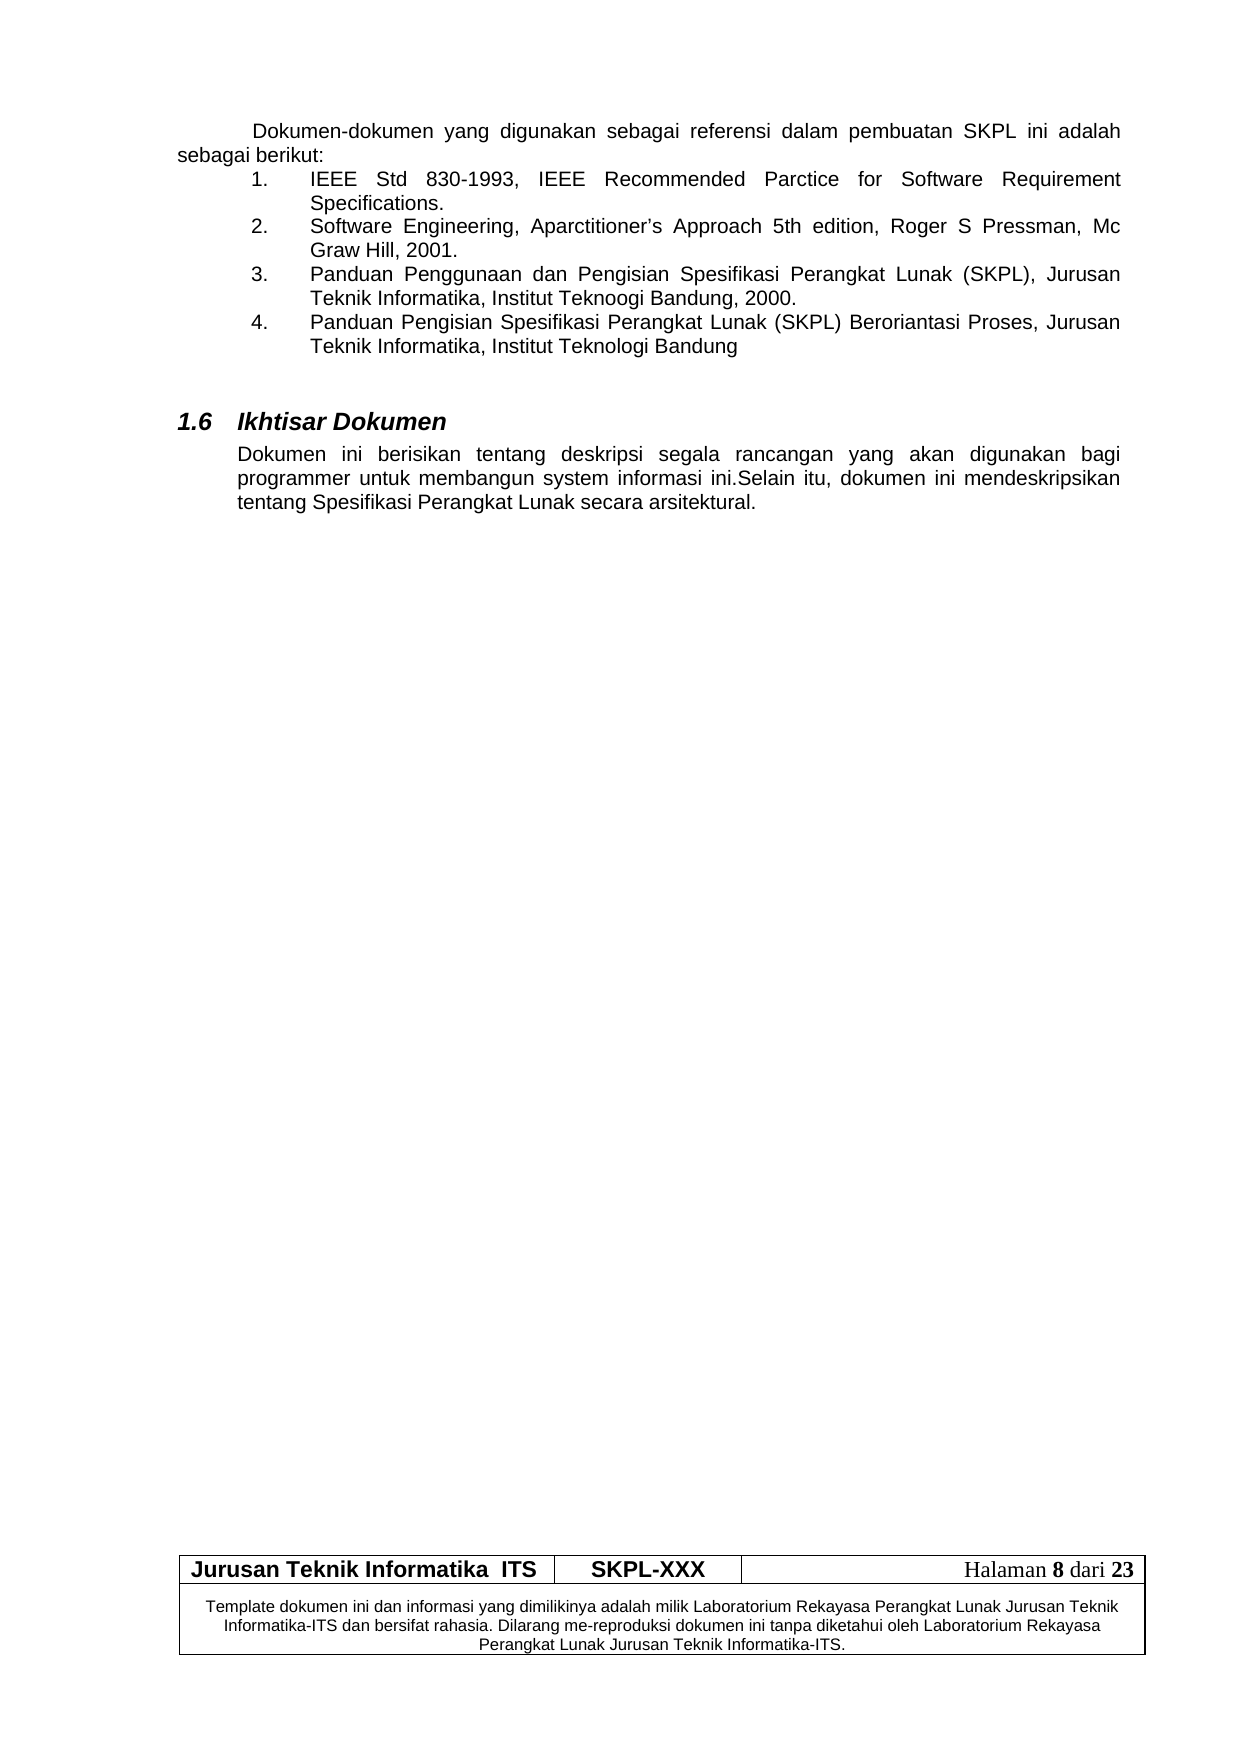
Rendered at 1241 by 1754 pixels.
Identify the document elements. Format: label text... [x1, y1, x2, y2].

list Software Engineering, Aparctitioner’s Approach 5th edition, Roger S Pressman, Mc Graw Hill, 2001. [251, 214, 1122, 262]
text Dokumen-dokumen yang digunakan sebagai referensi dalam pembuatan SKPL ini adalah sebagai berikut: [177, 118, 1122, 166]
list IEEE Std 830-1993, IEEE Recommended Parctice for Software Requirement Specifications. [251, 166, 1122, 214]
subtitle Ikhtisar Dokumen [177, 407, 1122, 436]
list Panduan Pengisian Spesifikasi Perangkat Lunak (SKPL) Beroriantasi Proses, Jurusan Teknik Informatika, Institut Teknologi Bandung [251, 310, 1122, 358]
list Panduan Penggunaan dan Pengisian Spesifikasi Perangkat Lunak (SKPL), Jurusan Teknik Informatika, Institut Teknoogi Bandung, 2000. [251, 262, 1122, 310]
text Dokumen ini berisikan tentang deskripsi segala rancangan yang akan digunakan bagi programmer untuk membangun system informasi ini.Selain itu, dokumen ini mendeskripsikan tentang Spesifikasi Perangkat Lunak secara arsitektural. [237, 442, 1122, 514]
